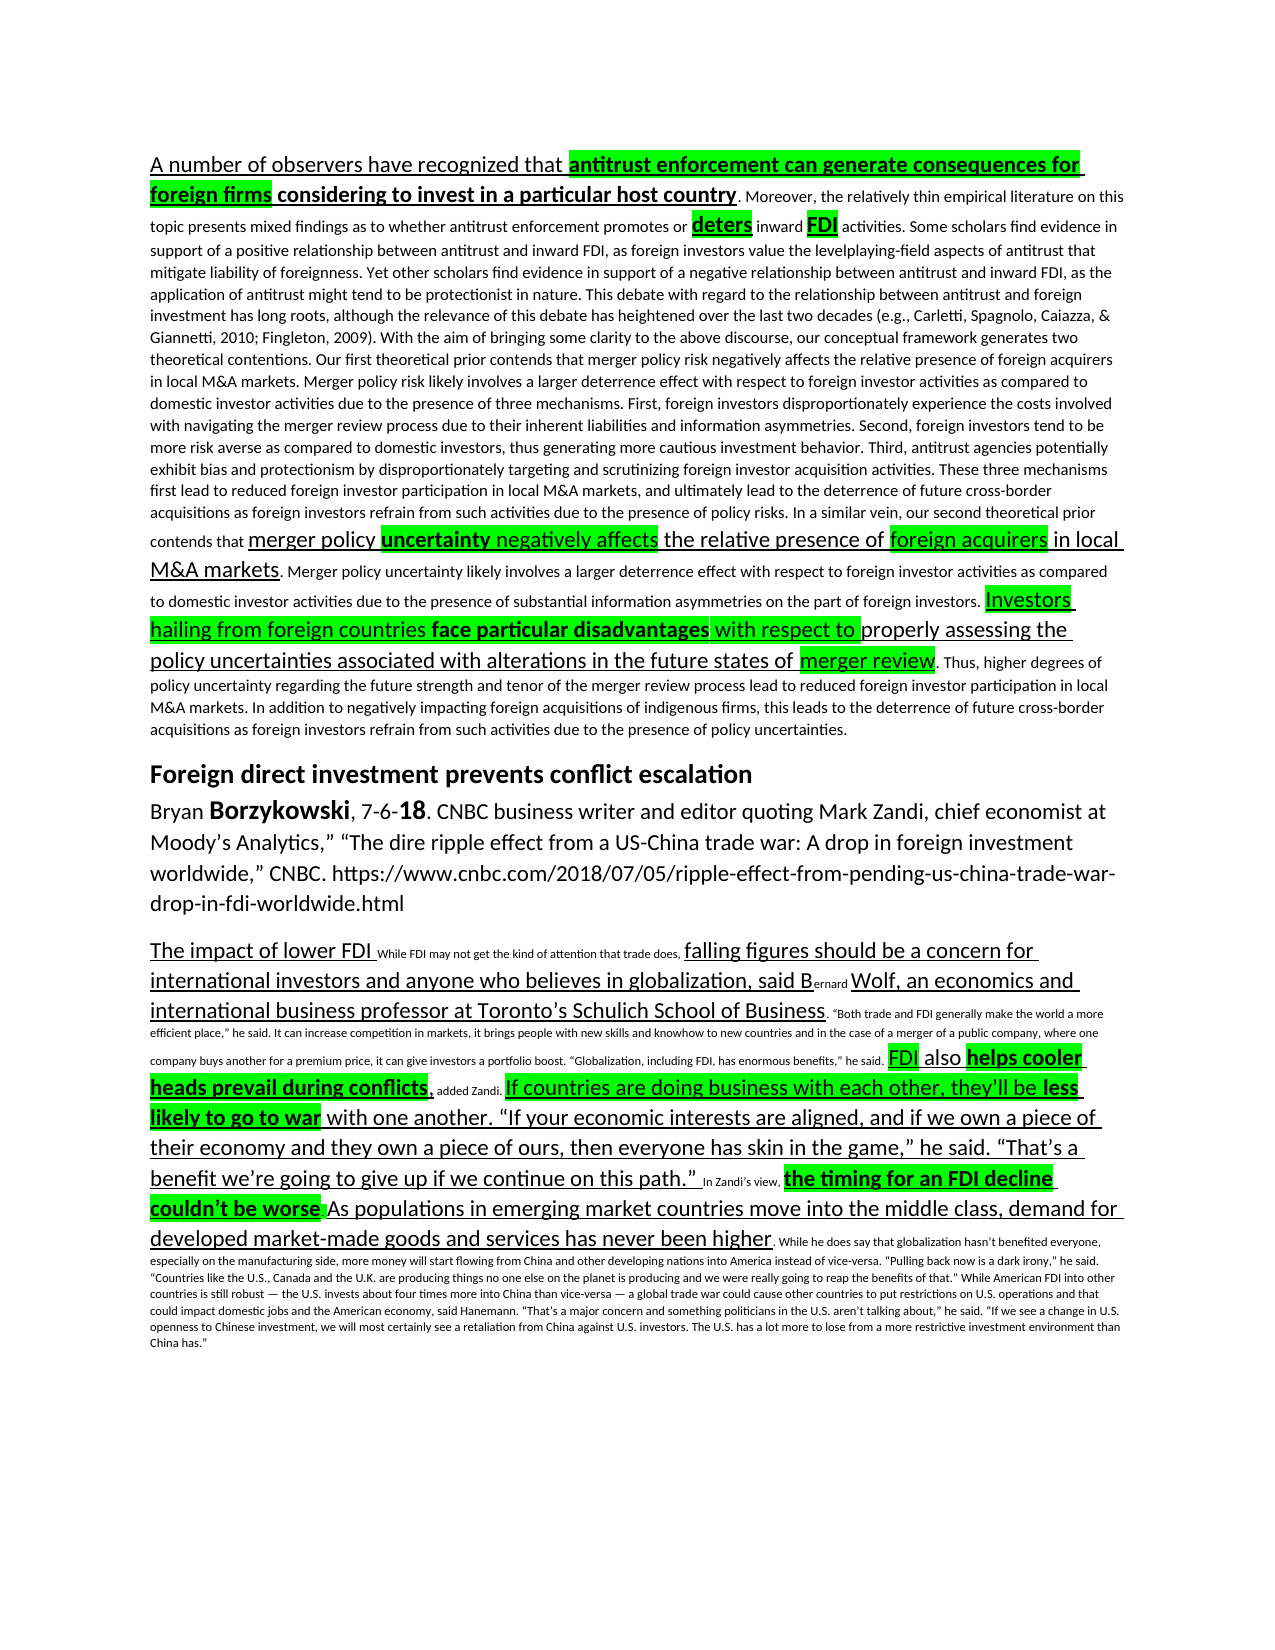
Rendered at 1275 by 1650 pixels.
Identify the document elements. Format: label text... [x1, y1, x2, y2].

text The impact of lower FDI While FDI may not get the kind of attention that trade does, falling figures should be a concern for international investors and anyone who believes in globalization, said Bernard Wolf, an economics and international business professor at Toronto’s Schulich School of Business. “Both trade and FDI generally make the world a more efficient place,” he said. It can increase competition in markets, it brings people with new skills and knowhow to new countries and in the case of a merger of a public company, where one company buys another for a premium price, it can give investors a portfolio boost. “Globalization, including FDI, has enormous benefits,” he said. FDI also helps cooler heads prevail during conflicts, added Zandi. If countries are doing business with each other, they’ll be less likely to go to war with one another. “If your economic interests are aligned, and if we own a piece of their economy and they own a piece of ours, then everyone has skin in the game,” he said. “That’s a benefit we’re going to give up if we continue on this path.” In Zandi’s view, the timing for an FDI decline couldn’t be worse. As populations in emerging market countries move into the middle class, demand for developed market-made goods and services has never been higher. While he does say that globalization hasn’t benefited everyone, especially on the manufacturing side, more money will start flowing from China and other developing nations into America instead of vice-versa. “Pulling back now is a dark irony,” he said. “Countries like the U.S., Canada and the U.K. are producing things no one else on the planet is producing and we were really going to reap the benefits of that.” While American FDI into other countries is still robust ­— the U.S. invests about four times more into China than vice-versa — a global trade war could cause other countries to put restrictions on U.S. operations and that could impact domestic jobs and the American economy, said Hanemann. “That’s a major concern and something politicians in the U.S. aren’t talking about,” he said. “If we see a change in U.S. openness to Chinese investment, we will most certainly see a retaliation from China against U.S. investors. The U.S. has a lot more to lose from a more restrictive investment environment than China has.” [150, 936, 1125, 1351]
text A number of observers have recognized that antitrust enforcement can generate consequences for foreign firms considering to invest in a particular host country. Moreover, the relatively thin empirical literature on this topic presents mixed findings as to whether antitrust enforcement promotes or deters inward FDI activities. Some scholars find evidence in support of a positive relationship between antitrust and inward FDI, as foreign investors value the levelplaying-field aspects of antitrust that mitigate liability of foreignness. Yet other scholars find evidence in support of a negative relationship between antitrust and inward FDI, as the application of antitrust might tend to be protectionist in nature. This debate with regard to the relationship between antitrust and foreign investment has long roots, although the relevance of this debate has heightened over the last two decades (e.g., Carletti, Spagnolo, Caiazza, & Giannetti, 2010; Fingleton, 2009). With the aim of bringing some clarity to the above discourse, our conceptual framework generates two theoretical contentions. Our first theoretical prior contends that merger policy risk negatively affects the relative presence of foreign acquirers in local M&A markets. Merger policy risk likely involves a larger deterrence effect with respect to foreign investor activities as compared to domestic investor activities due to the presence of three mechanisms. First, foreign investors disproportionately experience the costs involved with navigating the merger review process due to their inherent liabilities and information asymmetries. Second, foreign investors tend to be more risk averse as compared to domestic investors, thus generating more cautious investment behavior. Third, antitrust agencies potentially exhibit bias and protectionism by disproportionately targeting and scrutinizing foreign investor acquisition activities. These three mechanisms first lead to reduced foreign investor participation in local M&A markets, and ultimately lead to the deterrence of future cross-border acquisitions as foreign investors refrain from such activities due to the presence of policy risks. In a similar vein, our second theoretical prior contends that merger policy uncertainty negatively affects the relative presence of foreign acquirers in local M&A markets. Merger policy uncertainty likely involves a larger deterrence effect with respect to foreign investor activities as compared to domestic investor activities due to the presence of substantial information asymmetries on the part of foreign investors. Investors hailing from foreign countries face particular disadvantages with respect to properly assessing the policy uncertainties associated with alterations in the future states of merger review. Thus, higher degrees of policy uncertainty regarding the future strength and tenor of the merger review process lead to reduced foreign investor participation in local M&A markets. In addition to negatively impacting foreign acquisitions of indigenous firms, this leads to the deterrence of future cross-border acquisitions as foreign investors refrain from such activities due to the presence of policy uncertainties. [150, 150, 1125, 739]
text Bryan Borzykowski, 7-6-18. CNBC business writer and editor quoting Mark Zandi, chief economist at Moody’s Analytics,” “The dire ripple effect from a US-China trade war: A drop in foreign investment worldwide,” CNBC. https://www.cnbc.com/2018/07/05/ripple-effect-from-pending-us-china-trade-war-drop-in-fdi-worldwide.html [150, 793, 1125, 917]
subtitle Foreign direct investment prevents conflict escalation [150, 758, 1125, 791]
